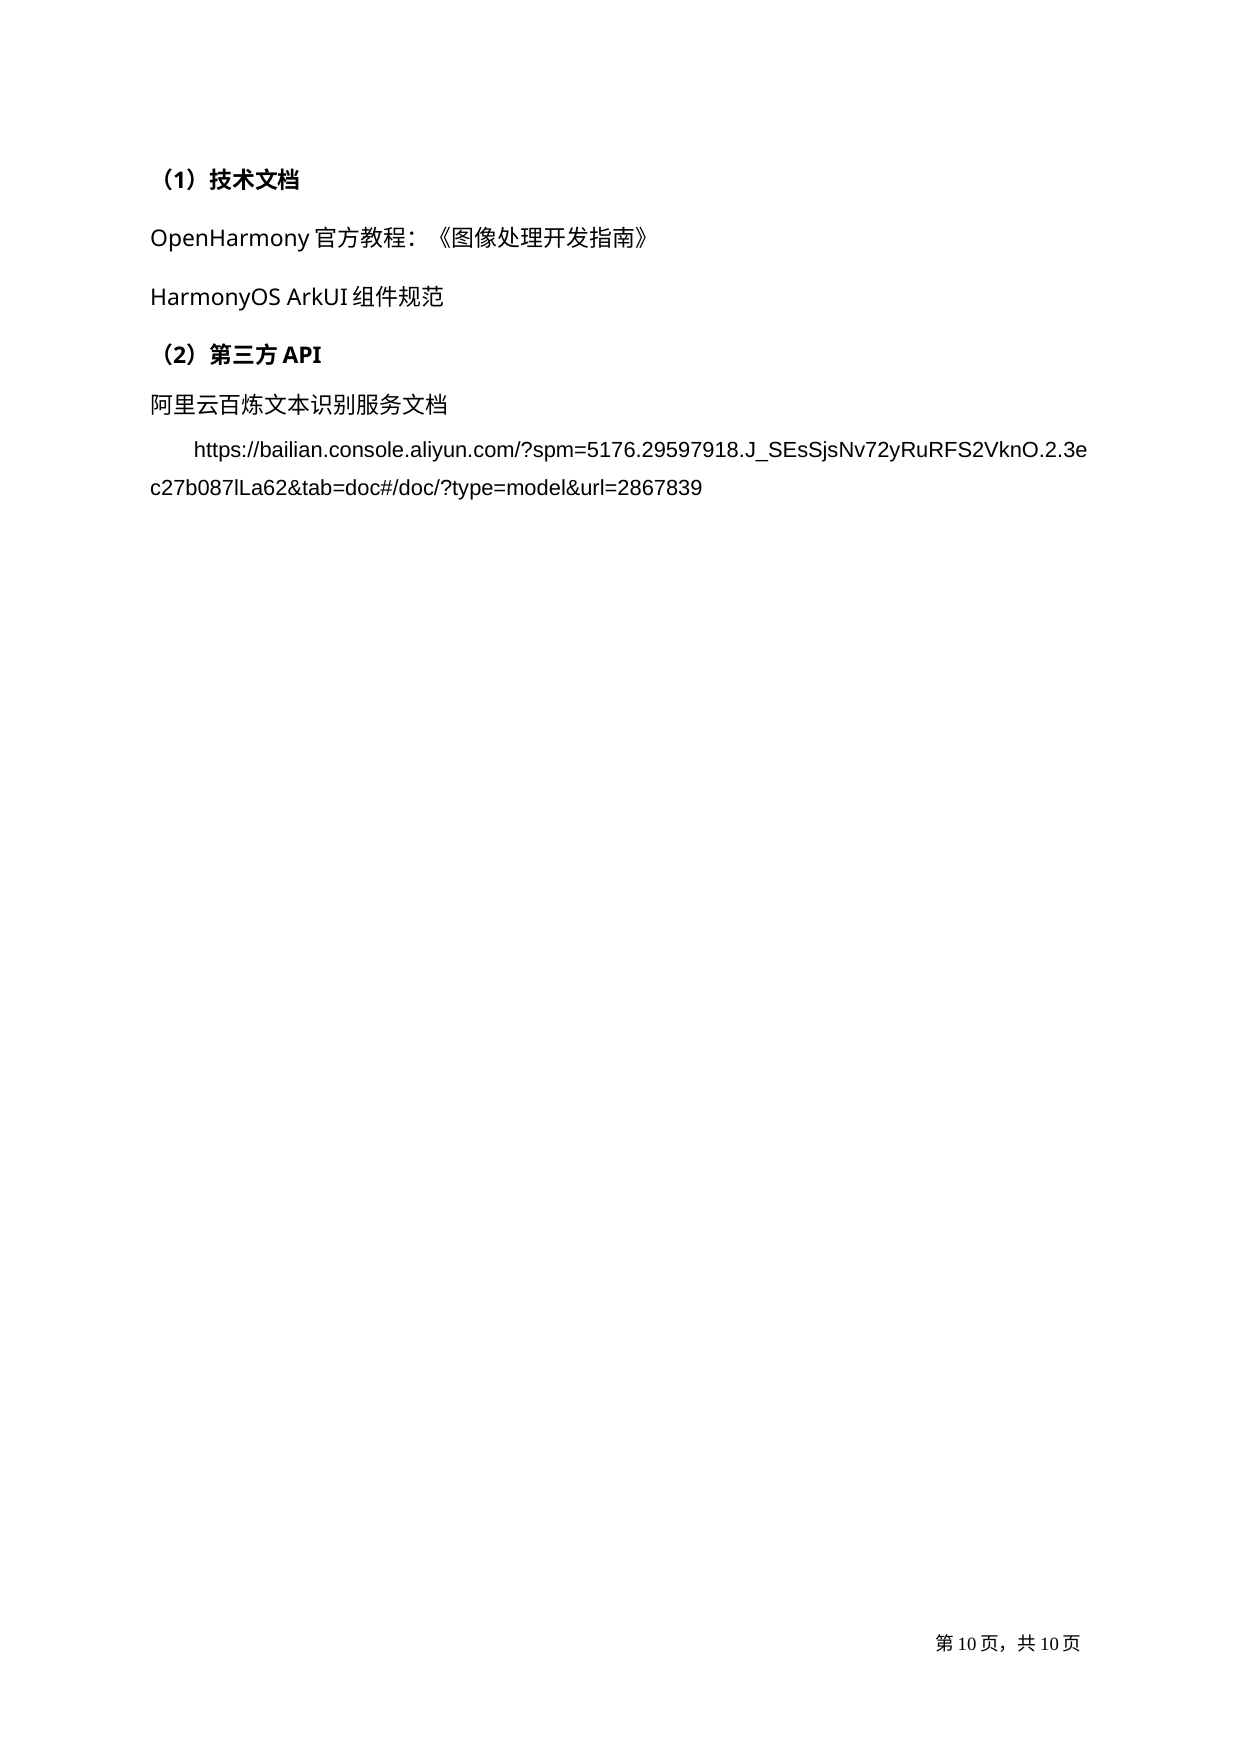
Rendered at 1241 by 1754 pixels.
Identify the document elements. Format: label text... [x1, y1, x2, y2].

subtitle （2）第三方API [150, 337, 1090, 370]
subtitle 阿里云百炼文本识别服务文档 [150, 387, 1090, 420]
subtitle HarmonyOS ArkUI组件规范 [150, 278, 1090, 312]
subtitle OpenHarmony官方教程：《图像处理开发指南》 [150, 220, 1090, 253]
text https://bailian.console.aliyun.com/?spm=5176.29597918.J_SEsSjsNv72yRuRFS2VknO.2.3ec27b087lLa62&tab=doc#/doc/?type=model&url=2867839 [150, 437, 1090, 500]
subtitle （1）技术文档 [150, 162, 1090, 195]
